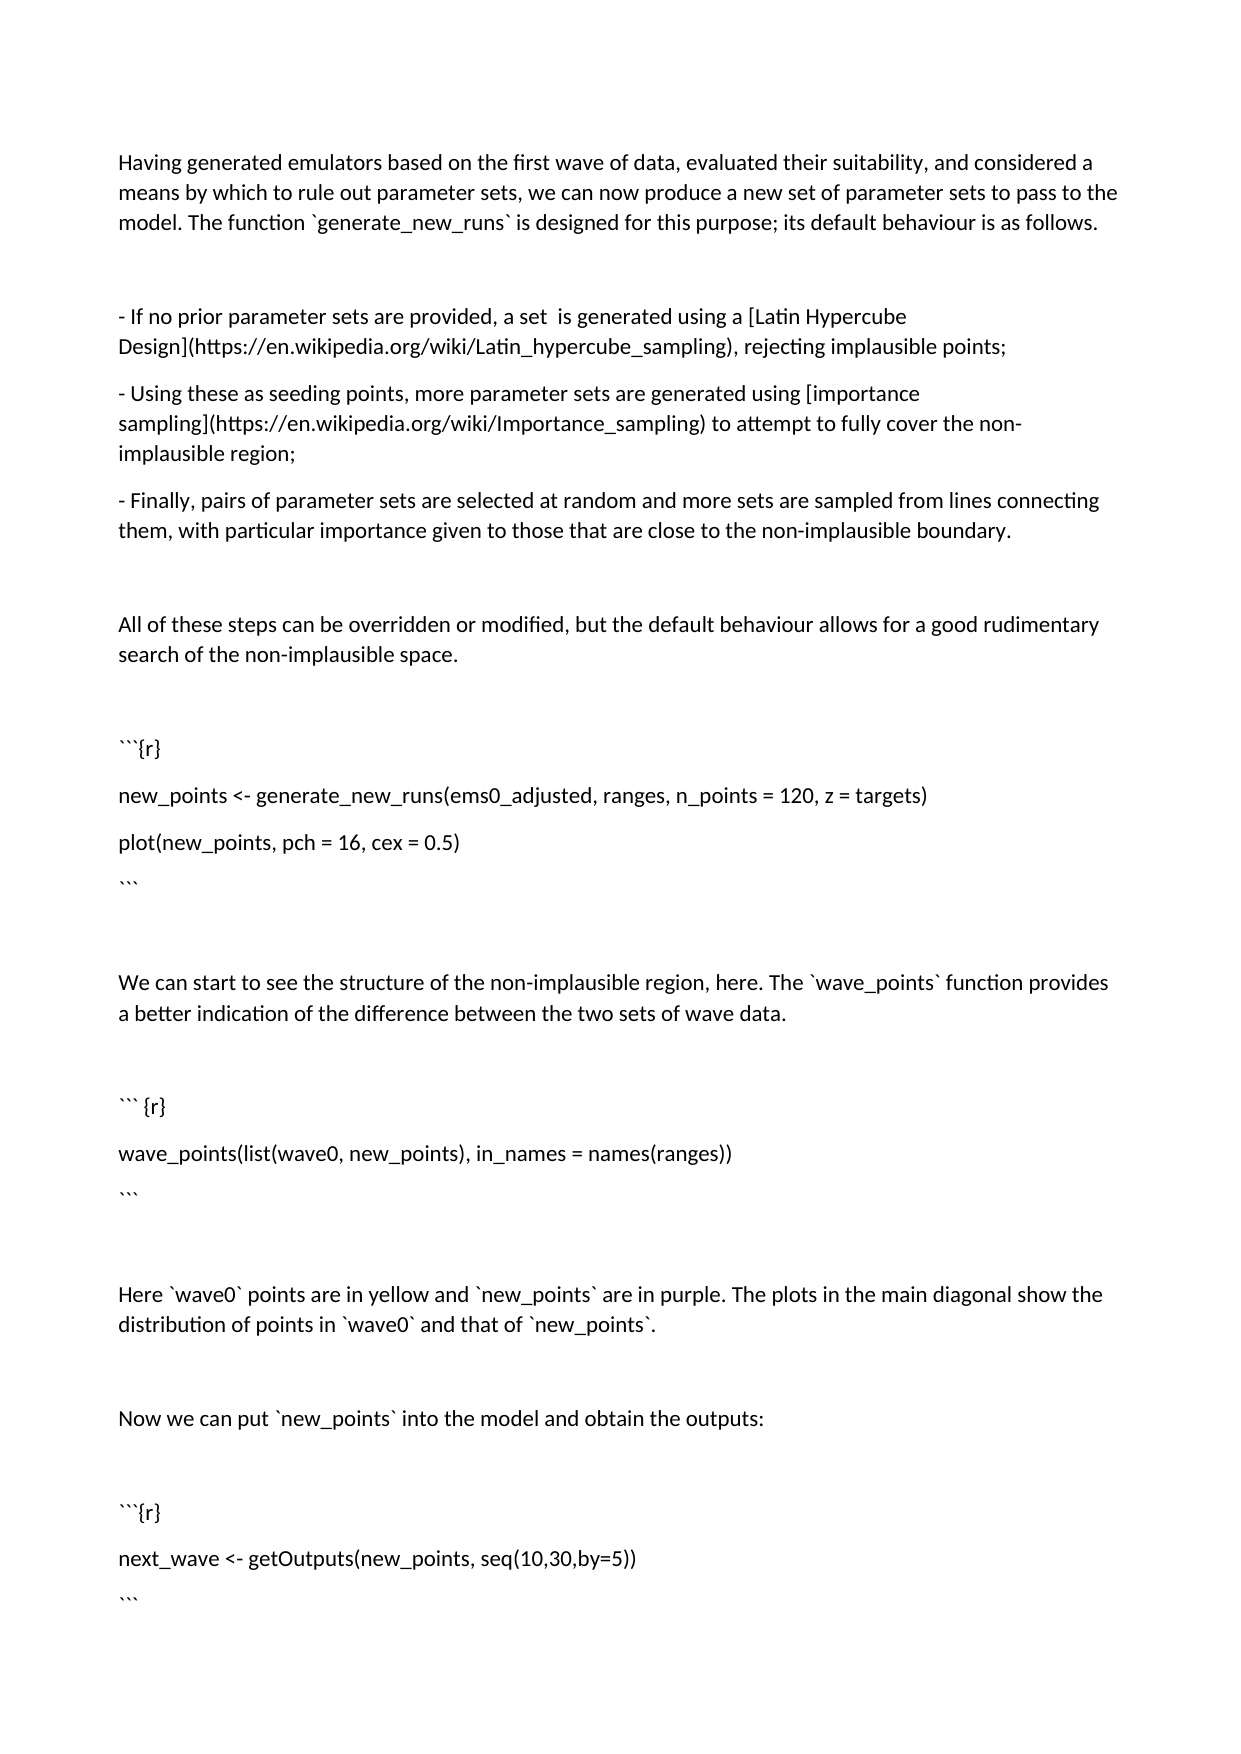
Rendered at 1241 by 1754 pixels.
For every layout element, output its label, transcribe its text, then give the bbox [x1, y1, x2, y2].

text - Finally, pairs of parameter sets are selected at random and more sets are sampled from lines connecting them, with particular importance given to those that are close to the non-implausible boundary. [118, 486, 1122, 544]
text ``` [118, 875, 1122, 903]
text ``` [118, 1186, 1122, 1214]
text ```{r} [118, 1498, 1122, 1526]
text We can start to see the structure of the non-implausible region, here. The `wave_points` function provides a better indication of the difference between the two sets of wave data. [118, 968, 1122, 1027]
text Having generated emulators based on the first wave of data, evaluated their suitability, and considered a means by which to rule out parameter sets, we can now produce a new set of parameter sets to pass to the model. The function `generate_new_runs` is designed for this purpose; its default behaviour is as follows. [118, 148, 1122, 236]
text ```{r} [118, 734, 1122, 762]
text Now we can put `new_points` into the model and obtain the outputs: [118, 1404, 1122, 1432]
text Here `wave0` points are in yellow and `new_points` are in purple. The plots in the main diagonal show the distribution of points in `wave0` and that of `new_points`. [118, 1280, 1122, 1338]
text - Using these as seeding points, more parameter sets are generated using [importance sampling](https://en.wikipedia.org/wiki/Importance_sampling) to attempt to fully cover the non-implausible region; [118, 379, 1122, 467]
text plot(new_points, pch = 16, cex = 0.5) [118, 828, 1122, 856]
text next_wave <- getOutputs(new_points, seq(10,30,by=5)) [118, 1544, 1122, 1572]
text new_points <- generate_new_runs(ems0_adjusted, ranges, n_points = 120, z = targets) [118, 781, 1122, 809]
text All of these steps can be overridden or modified, but the default behaviour allows for a good rudimentary search of the non-implausible space. [118, 610, 1122, 668]
text - If no prior parameter sets are provided, a set is generated using a [Latin Hypercube Design](https://en.wikipedia.org/wiki/Latin_hypercube_sampling), rejecting implausible points; [118, 302, 1122, 360]
text wave_points(list(wave0, new_points), in_names = names(ranges)) [118, 1139, 1122, 1167]
text ``` [118, 1591, 1122, 1619]
text ``` {r} [118, 1092, 1122, 1120]
